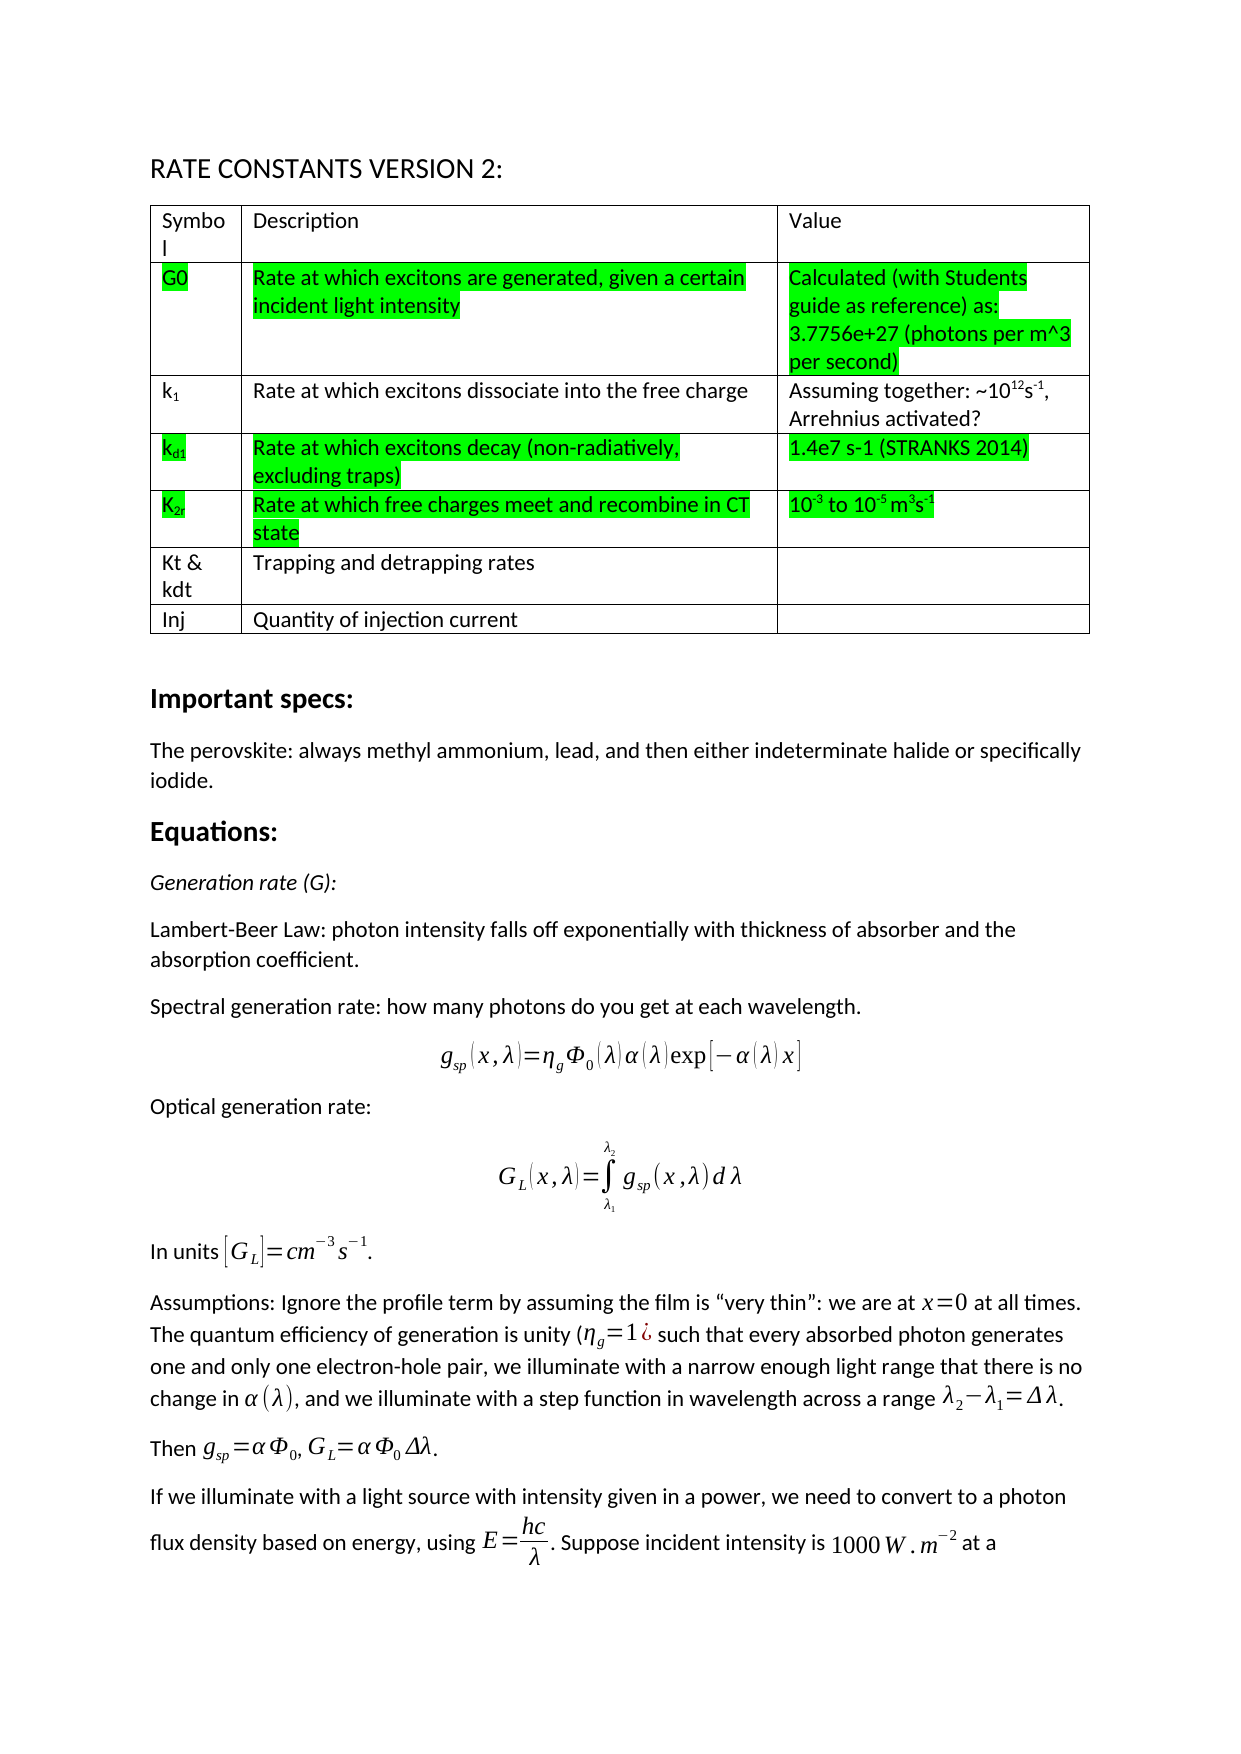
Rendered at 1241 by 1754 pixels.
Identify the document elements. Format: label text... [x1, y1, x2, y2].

table_header Symbol [151, 206, 241, 262]
text Important specs: [150, 681, 1090, 716]
text In units . [150, 1233, 1090, 1269]
table_cell Rate at which free charges meet and recombine in CT state [242, 491, 777, 547]
table_cell [778, 548, 1089, 604]
table_header Value [778, 206, 1089, 262]
text Generation rate (G): [150, 868, 1090, 896]
table_cell Rate at which excitons decay (non-radiatively, excluding traps) [401, 434, 777, 489]
table_cell 10-3 to 10-5 m3s-1 [778, 491, 1089, 547]
table_cell K2r [151, 491, 241, 547]
table_cell Inj [151, 605, 241, 633]
table_cell Calculated (with Students guide as reference) as: 3.7756e+27 (photons per m^3 per second) [899, 263, 1089, 375]
table_cell Trapping and detrapping rates [242, 548, 777, 604]
table_cell [778, 605, 1089, 633]
text Optical generation rate: [150, 1092, 1090, 1120]
table_cell kd1 [151, 434, 241, 489]
text Assumptions: Ignore the profile term by assuming the film is “very thin”: we are at at all times. The quantum efficiency of generation is unity ( such that every absorbed photon generates one and only one electron-hole pair, we illuminate with a narrow enough light range that there is no change in , and we illuminate with a step function in wavelength across a range . [150, 1288, 1090, 1413]
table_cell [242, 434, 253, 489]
table_cell Rate at which excitons are generated, given a certain incident light intensity [242, 263, 777, 375]
table_cell G0 [151, 263, 241, 375]
table_cell 1.4e7 s-1 (STRANKS 2014) [778, 434, 1089, 489]
text Equations: [150, 813, 1090, 848]
table_cell Kt & kdt [151, 548, 241, 604]
text Then , . [150, 1432, 1090, 1464]
table_header Description [242, 206, 777, 262]
text Spectral generation rate: how many photons do you get at each wavelength. [150, 992, 1090, 1020]
table_cell Quantity of injection current [242, 605, 777, 633]
text The perovskite: always methyl ammonium, lead, and then either indeterminate halide or specifically iodide. [150, 736, 1090, 794]
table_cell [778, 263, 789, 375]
table_cell Rate at which excitons dissociate into the free charge [242, 376, 777, 432]
text Lambert-Beer Law: photon intensity falls off exponentially with thickness of absorber and the absorption coefficient. [150, 915, 1090, 973]
text RATE CONSTANTS VERSION 2: [150, 150, 1090, 186]
table_cell k1 [151, 376, 241, 432]
table_cell Assuming together: ~1012s-1, Arrehnius activated? [778, 376, 1089, 432]
